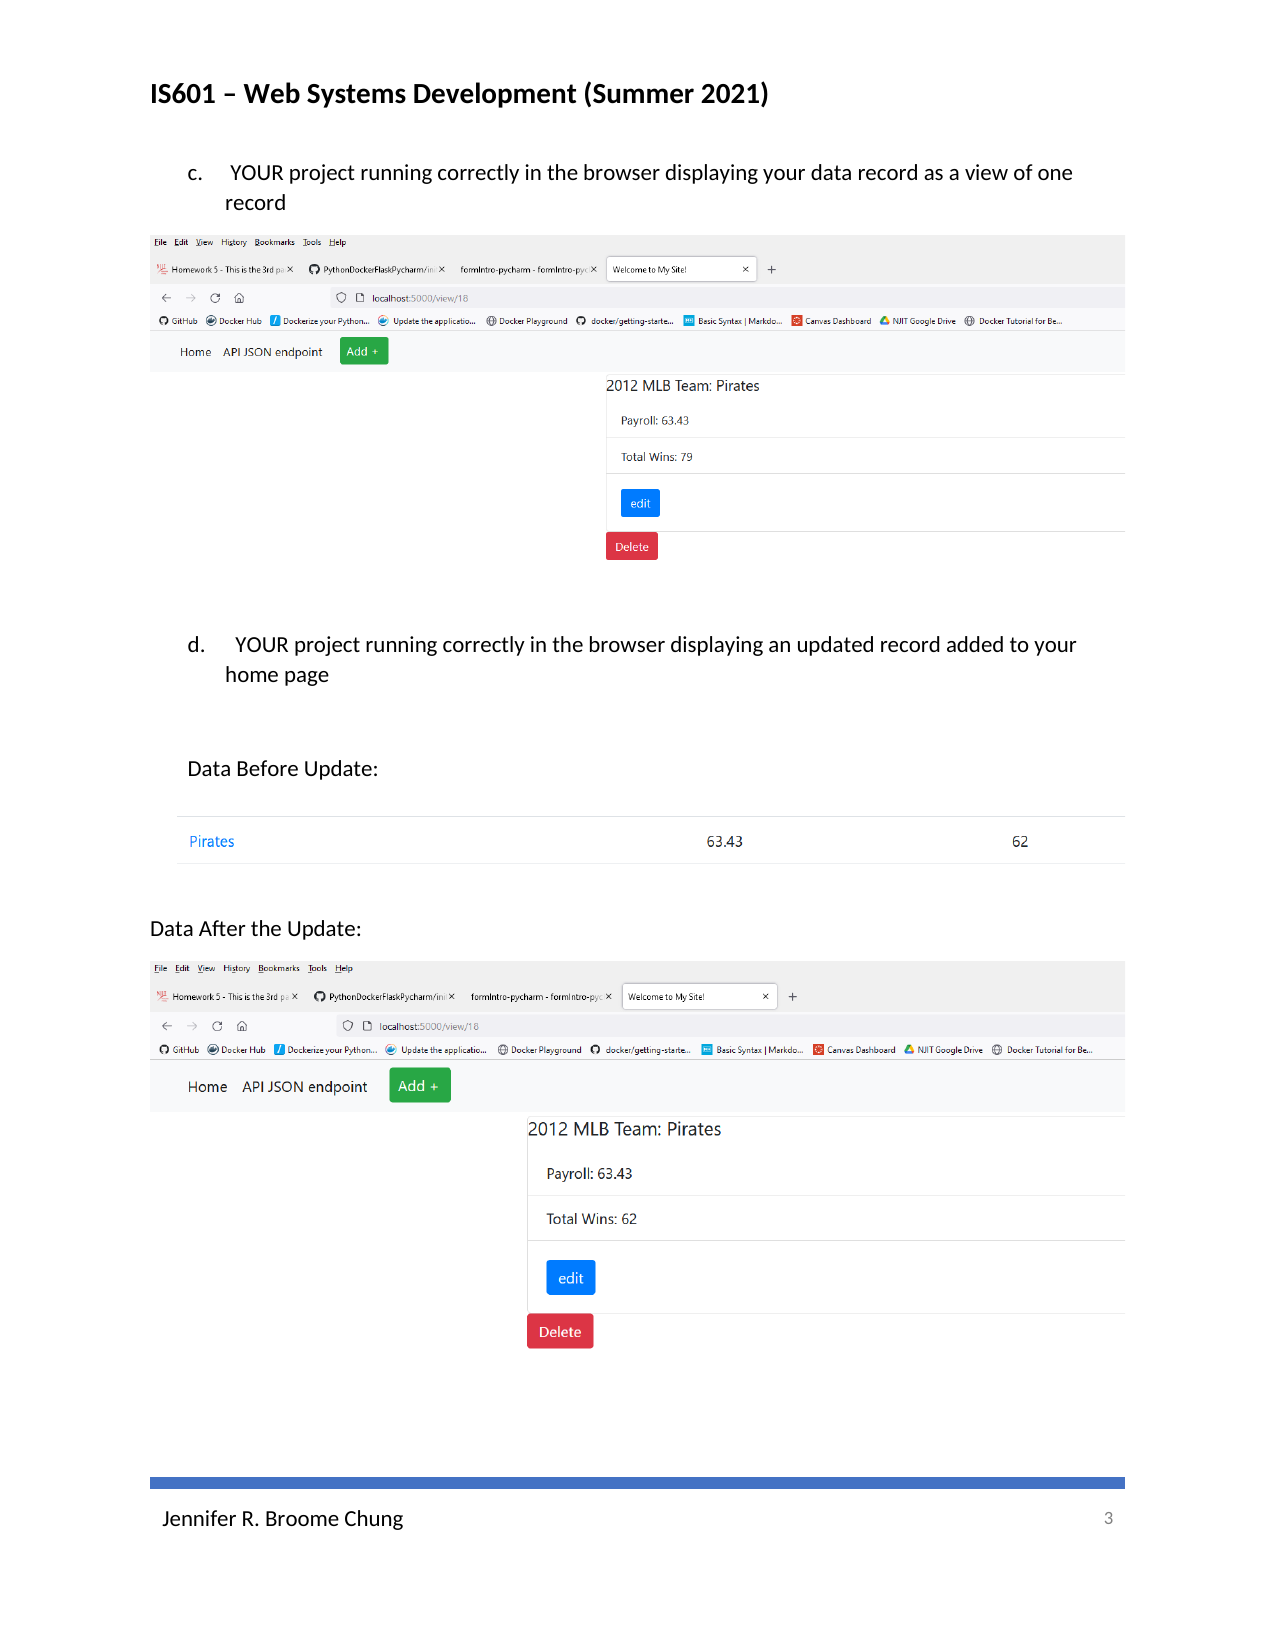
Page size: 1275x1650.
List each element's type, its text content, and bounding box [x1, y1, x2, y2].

picture [150, 961, 1125, 1374]
picture [150, 235, 1125, 612]
list YOUR project running correctly in the browser displaying your data record as a view of one record [187, 158, 1125, 216]
list YOUR project running correctly in the browser displaying an updated record added to your home page [187, 630, 1125, 688]
text Data Before Update: [150, 754, 1125, 782]
picture [150, 801, 1125, 866]
text Data After the Update: [150, 884, 1125, 942]
